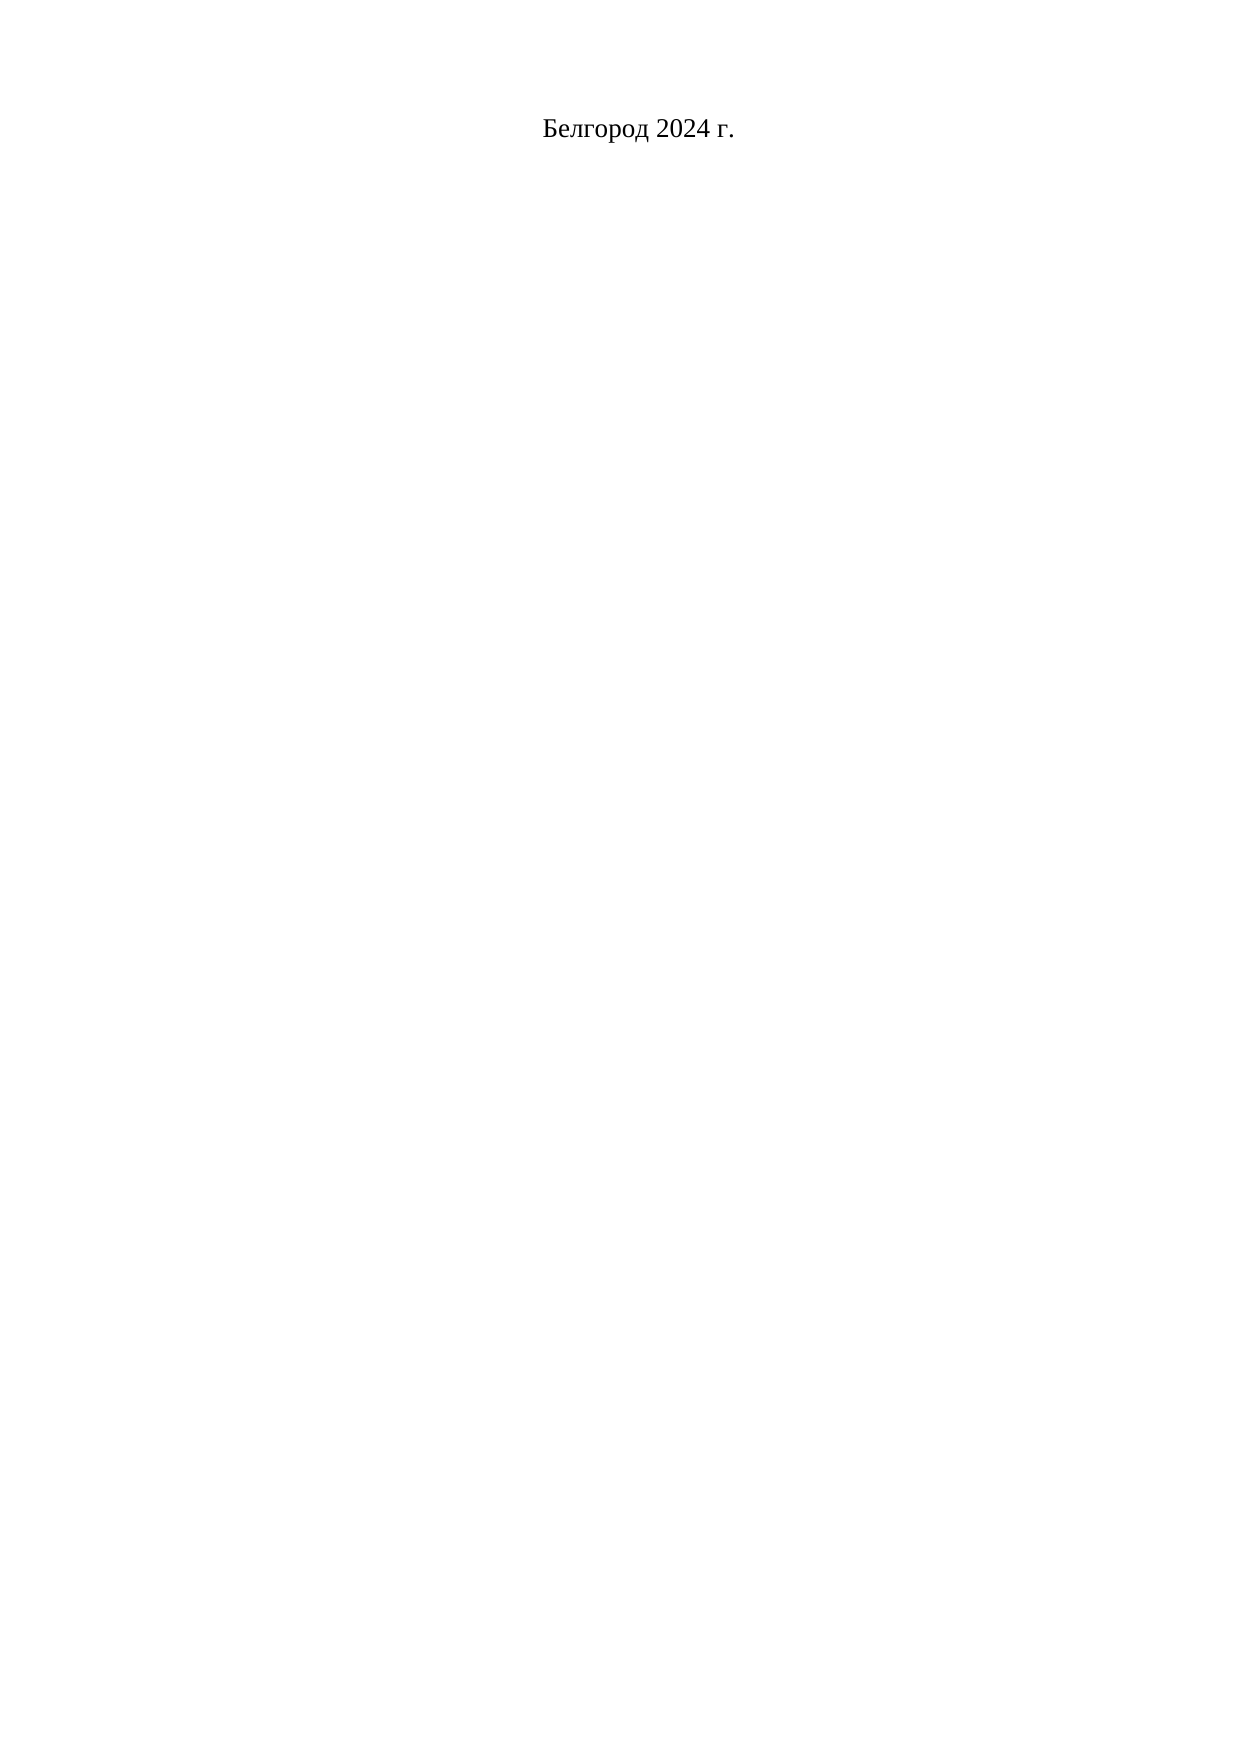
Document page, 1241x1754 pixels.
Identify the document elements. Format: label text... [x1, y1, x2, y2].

text Белгород 2024 г. [242, 112, 1036, 144]
